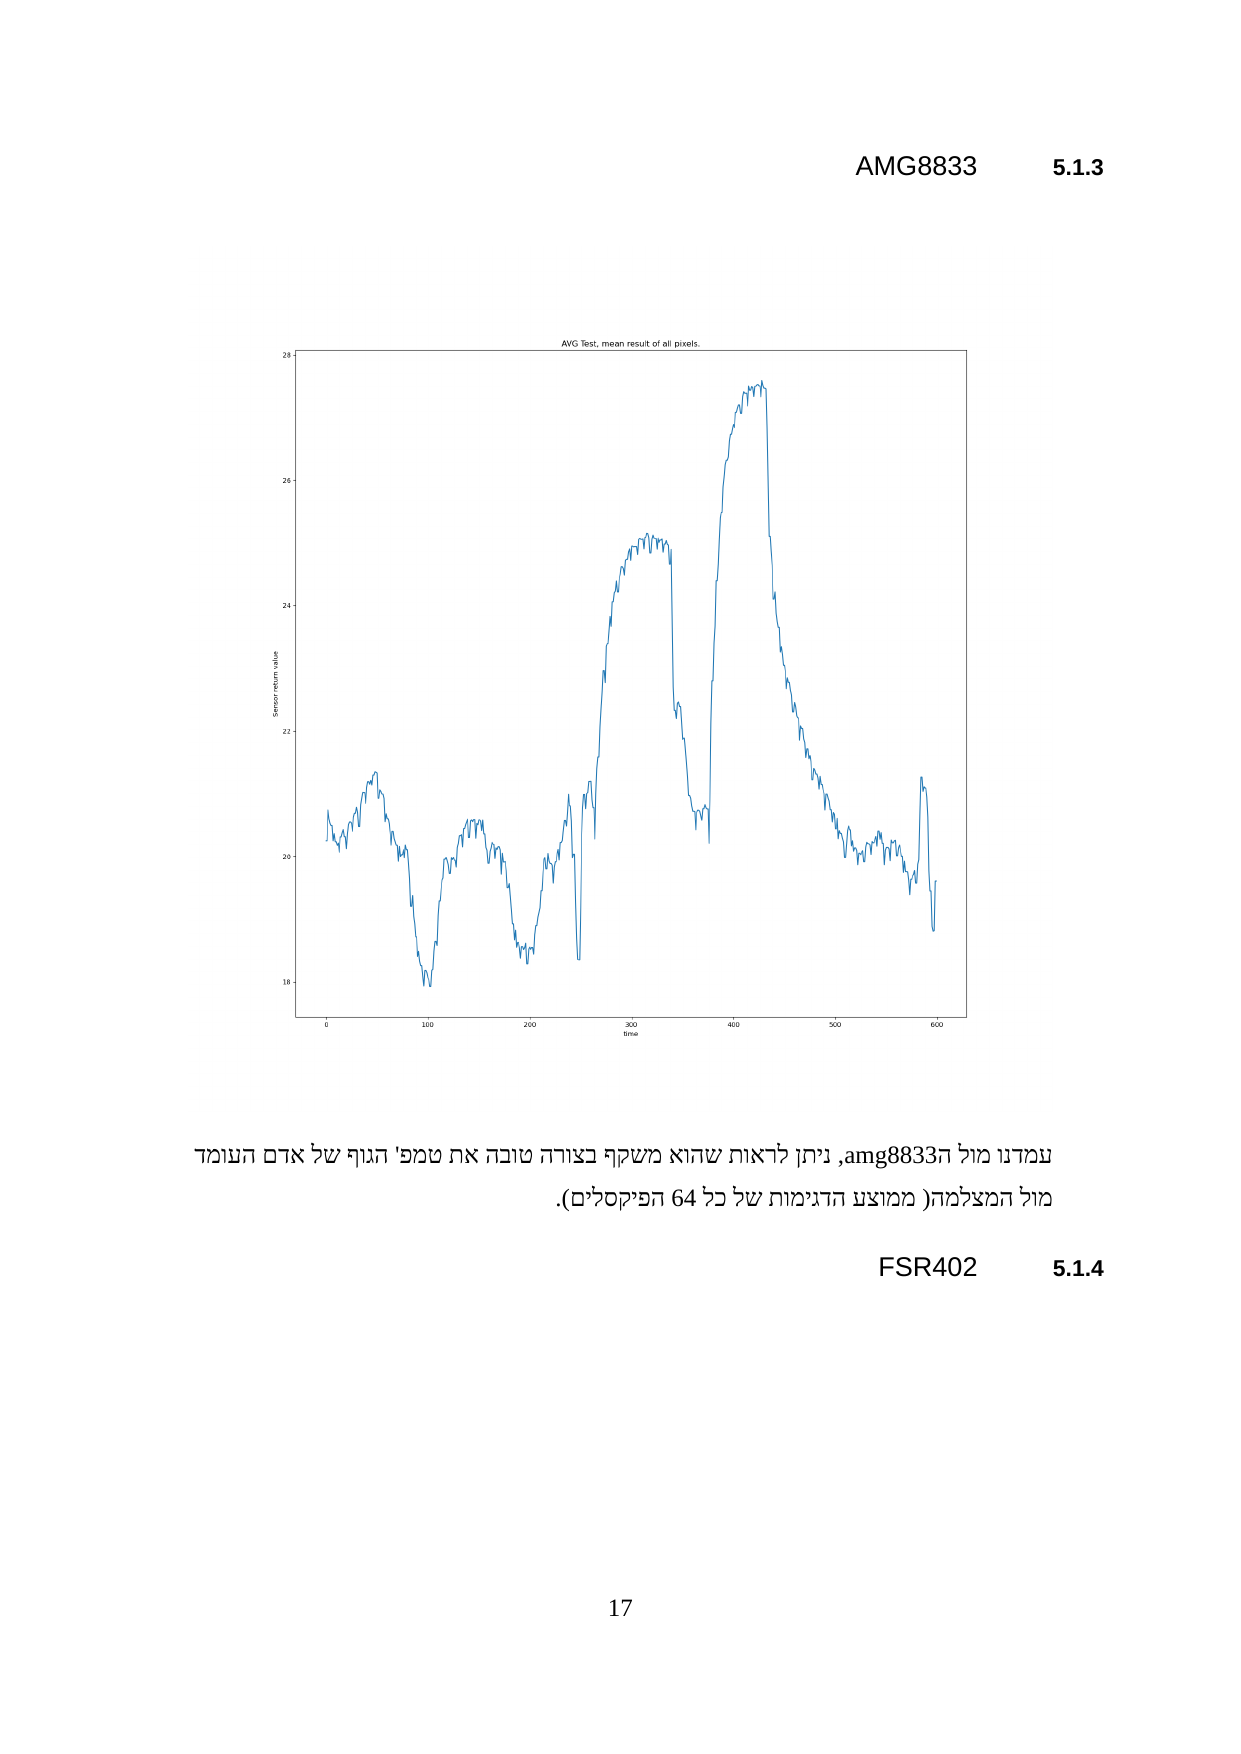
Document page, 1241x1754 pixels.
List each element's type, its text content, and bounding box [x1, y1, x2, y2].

text עמדנו מול הamg8833, ניתן לראות שהוא משקף בצורה טובה את טמפ' הגוף של אדם העומד מול המצלמה( ממוצע הדגימות של כל 64 הפיקסלים). [187, 1112, 1053, 1212]
picture [187, 246, 1053, 1112]
subtitle AMG8833 [187, 150, 1053, 181]
subtitle FSR402 [187, 1251, 1053, 1283]
